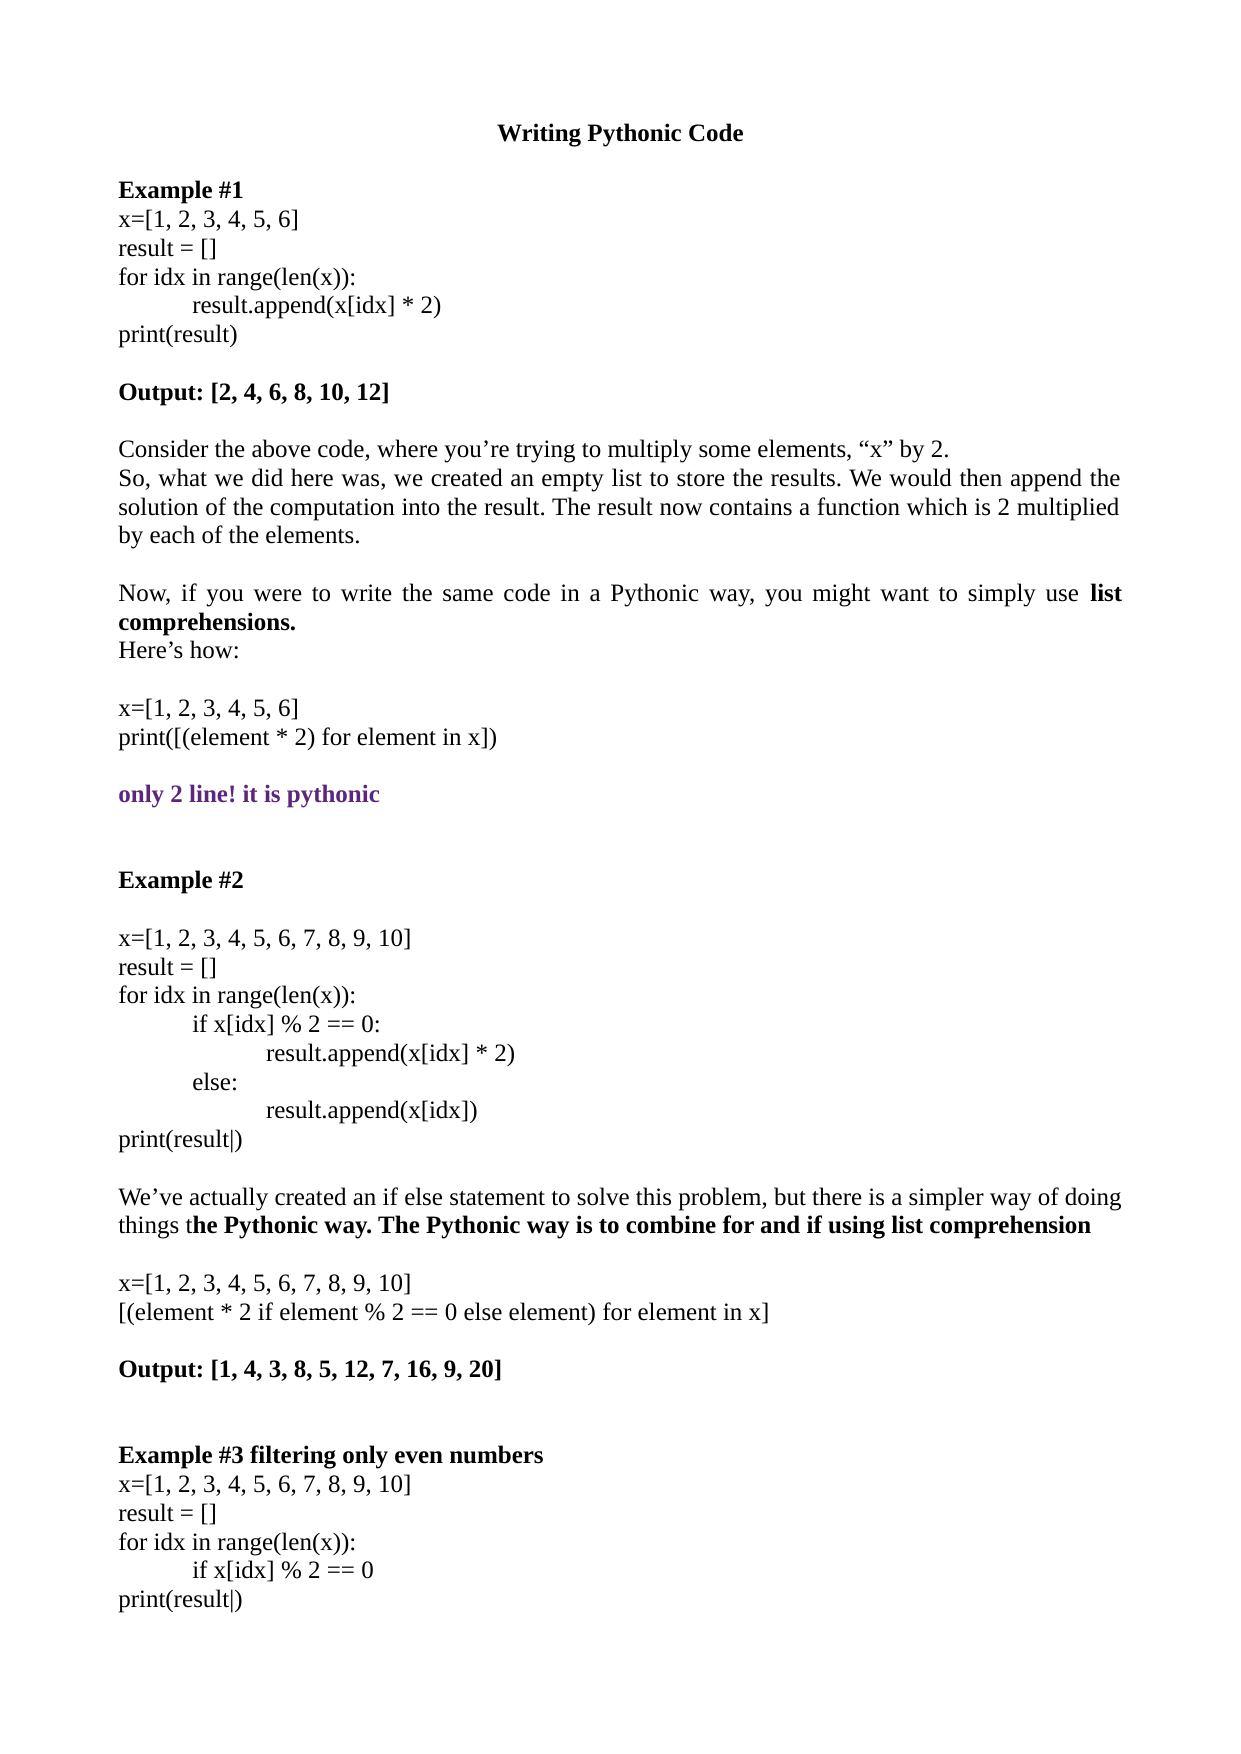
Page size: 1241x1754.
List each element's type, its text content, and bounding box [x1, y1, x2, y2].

text Now, if you were to write the same code in a Pythonic way, you might want to simply use list comprehensions. [118, 578, 1122, 636]
text Output: [2, 4, 6, 8, 10, 12] [118, 377, 1122, 406]
text x=[1, 2, 3, 4, 5, 6, 7, 8, 9, 10] [118, 923, 1122, 952]
text Example #2 [118, 866, 1122, 894]
text result = [] [118, 952, 1122, 981]
text for idx in range(len(x)): [118, 262, 1122, 291]
text We’ve actually created an if else statement to solve this problem, but there is a simpler way of doing things the Pythonic way. The Pythonic way is to combine for and if using list comprehension [118, 1182, 1122, 1239]
text if x[idx] % 2 == 0: [118, 1009, 1122, 1038]
text result = [] [118, 233, 1122, 262]
text x=[1, 2, 3, 4, 5, 6, 7, 8, 9, 10] [118, 1469, 1122, 1498]
text Writing Pythonic Code [118, 118, 1122, 147]
text only 2 line! it is pythonic [118, 779, 1122, 808]
text print(result|) [118, 1124, 1122, 1153]
text Here’s how: [118, 636, 1122, 664]
text for idx in range(len(x)): [118, 1527, 1122, 1556]
text result.append(x[idx] * 2) [118, 291, 1122, 319]
text print(result) [118, 319, 1122, 348]
text x=[1, 2, 3, 4, 5, 6, 7, 8, 9, 10] [118, 1268, 1122, 1297]
text Output: [1, 4, 3, 8, 5, 12, 7, 16, 9, 20] [118, 1354, 1122, 1383]
text [(element * 2 if element % 2 == 0 else element) for element in x] [118, 1297, 1122, 1326]
text for idx in range(len(x)): [118, 981, 1122, 1009]
text if x[idx] % 2 == 0 [118, 1556, 1122, 1584]
text result.append(x[idx] * 2) [118, 1038, 1122, 1067]
text result = [] [118, 1498, 1122, 1527]
text print([(element * 2) for element in x]) [118, 722, 1122, 751]
text So, what we did here was, we created an empty list to store the results. We would then append the solution of the computation into the result. The result now contains a function which is 2 multiplied by each of the elements. [118, 463, 1122, 549]
text Consider the above code, where you’re trying to multiply some elements, “x” by 2. [118, 434, 1122, 463]
text Example #1 [118, 176, 1122, 204]
text x=[1, 2, 3, 4, 5, 6] [118, 693, 1122, 722]
text print(result|) [118, 1584, 1122, 1613]
text Example #3 filtering only even numbers [118, 1441, 1122, 1469]
text else: [118, 1067, 1122, 1096]
text x=[1, 2, 3, 4, 5, 6] [118, 204, 1122, 233]
text result.append(x[idx]) [118, 1096, 1122, 1124]
